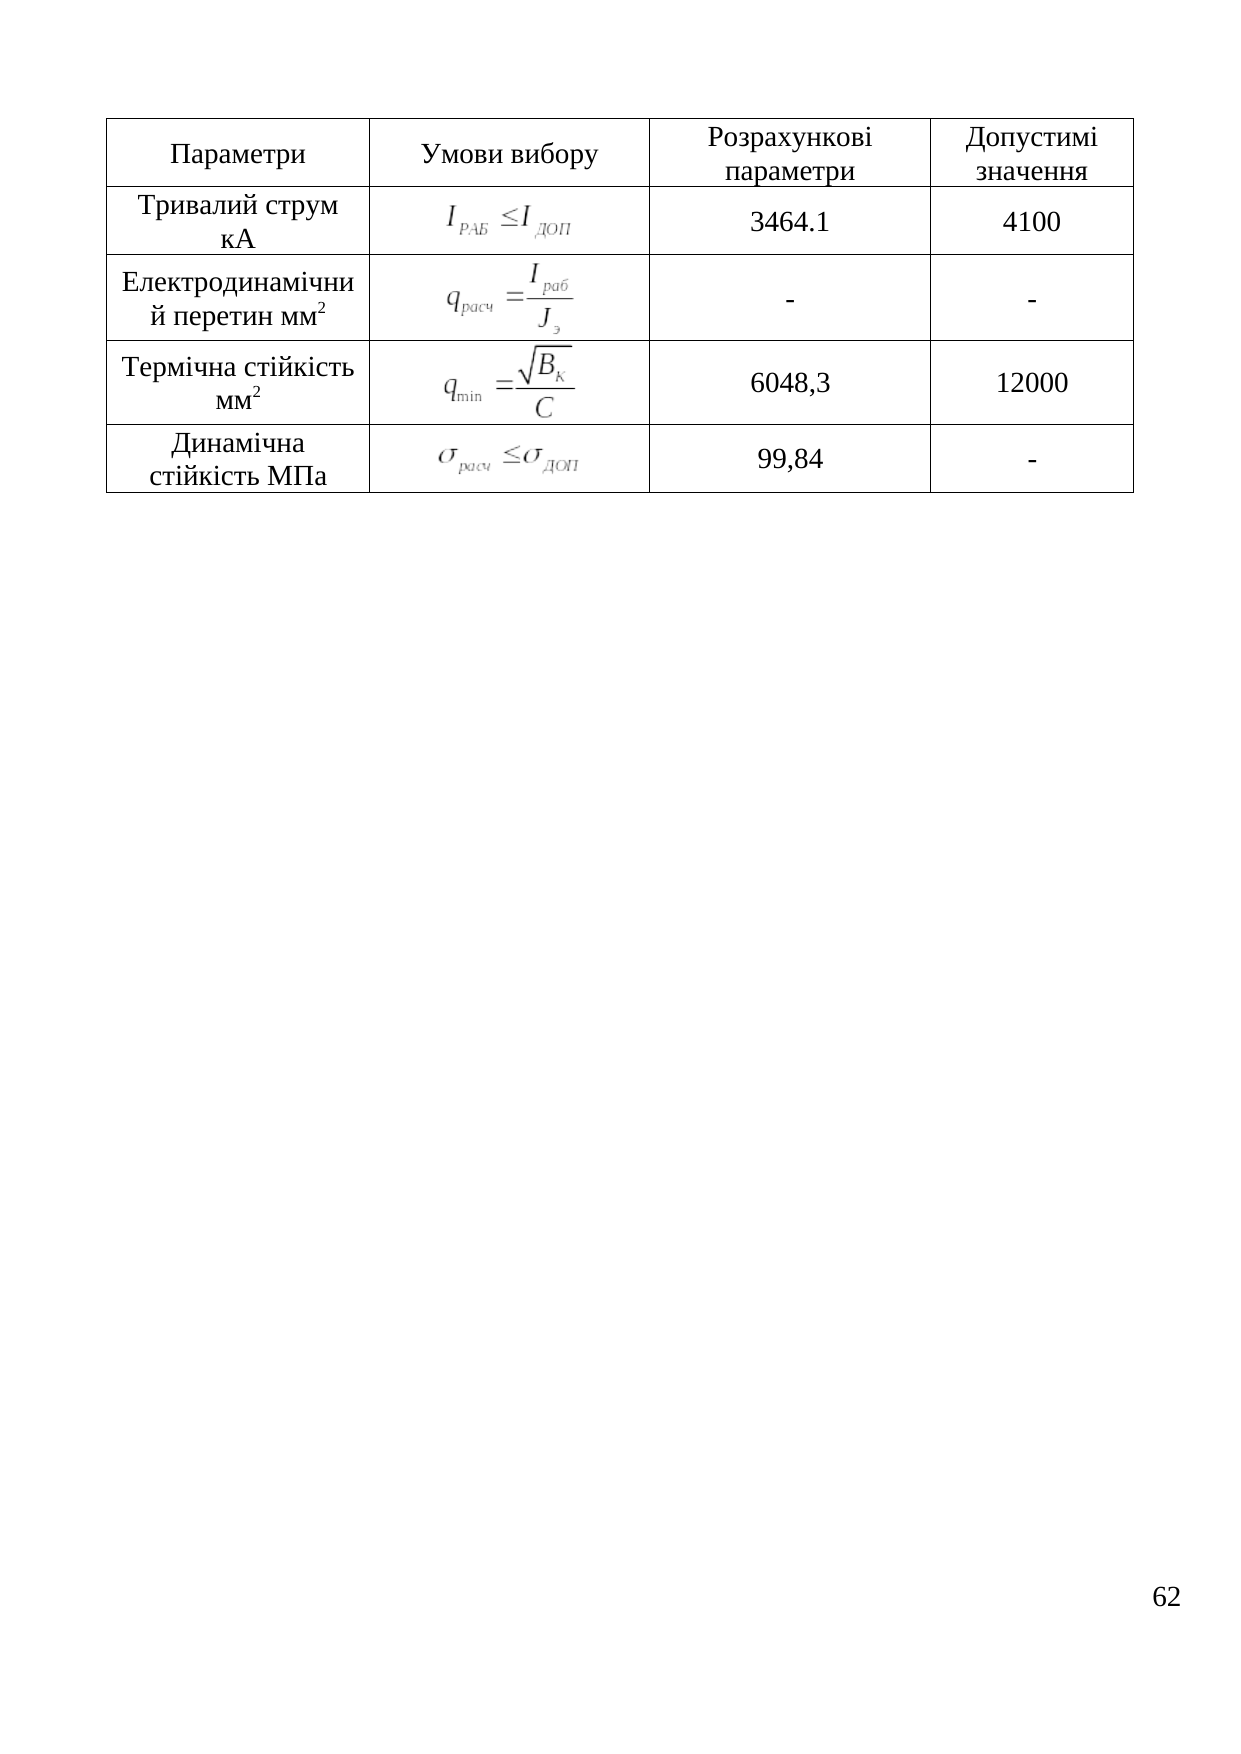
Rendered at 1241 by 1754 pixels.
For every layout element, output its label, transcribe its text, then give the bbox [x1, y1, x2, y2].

table_cell 99,84 [650, 425, 930, 492]
table_header Допустимі значення [931, 119, 1133, 186]
table_cell - [650, 255, 930, 340]
table_header Розрахункові параметри [650, 119, 930, 186]
table_cell - [931, 255, 1133, 340]
table_header Умови вибору [370, 119, 649, 186]
table_cell 3464.1 [650, 187, 930, 254]
table_header Параметри [107, 119, 369, 186]
table_cell [370, 255, 649, 340]
table_cell Динамічна стійкість МПа [107, 425, 369, 492]
table_cell - [931, 425, 1133, 492]
table_cell Електродинамічний перетин мм2 [107, 255, 369, 340]
table_cell [370, 187, 649, 254]
table_cell Тривалий струм кА [107, 187, 369, 254]
table_cell [370, 341, 649, 424]
table_cell 4100 [931, 187, 1133, 254]
table_cell 12000 [931, 341, 1133, 424]
table_cell 6048,3 [650, 341, 930, 424]
table_cell [370, 425, 649, 492]
table_cell Термічна стійкість мм2 [107, 341, 369, 424]
